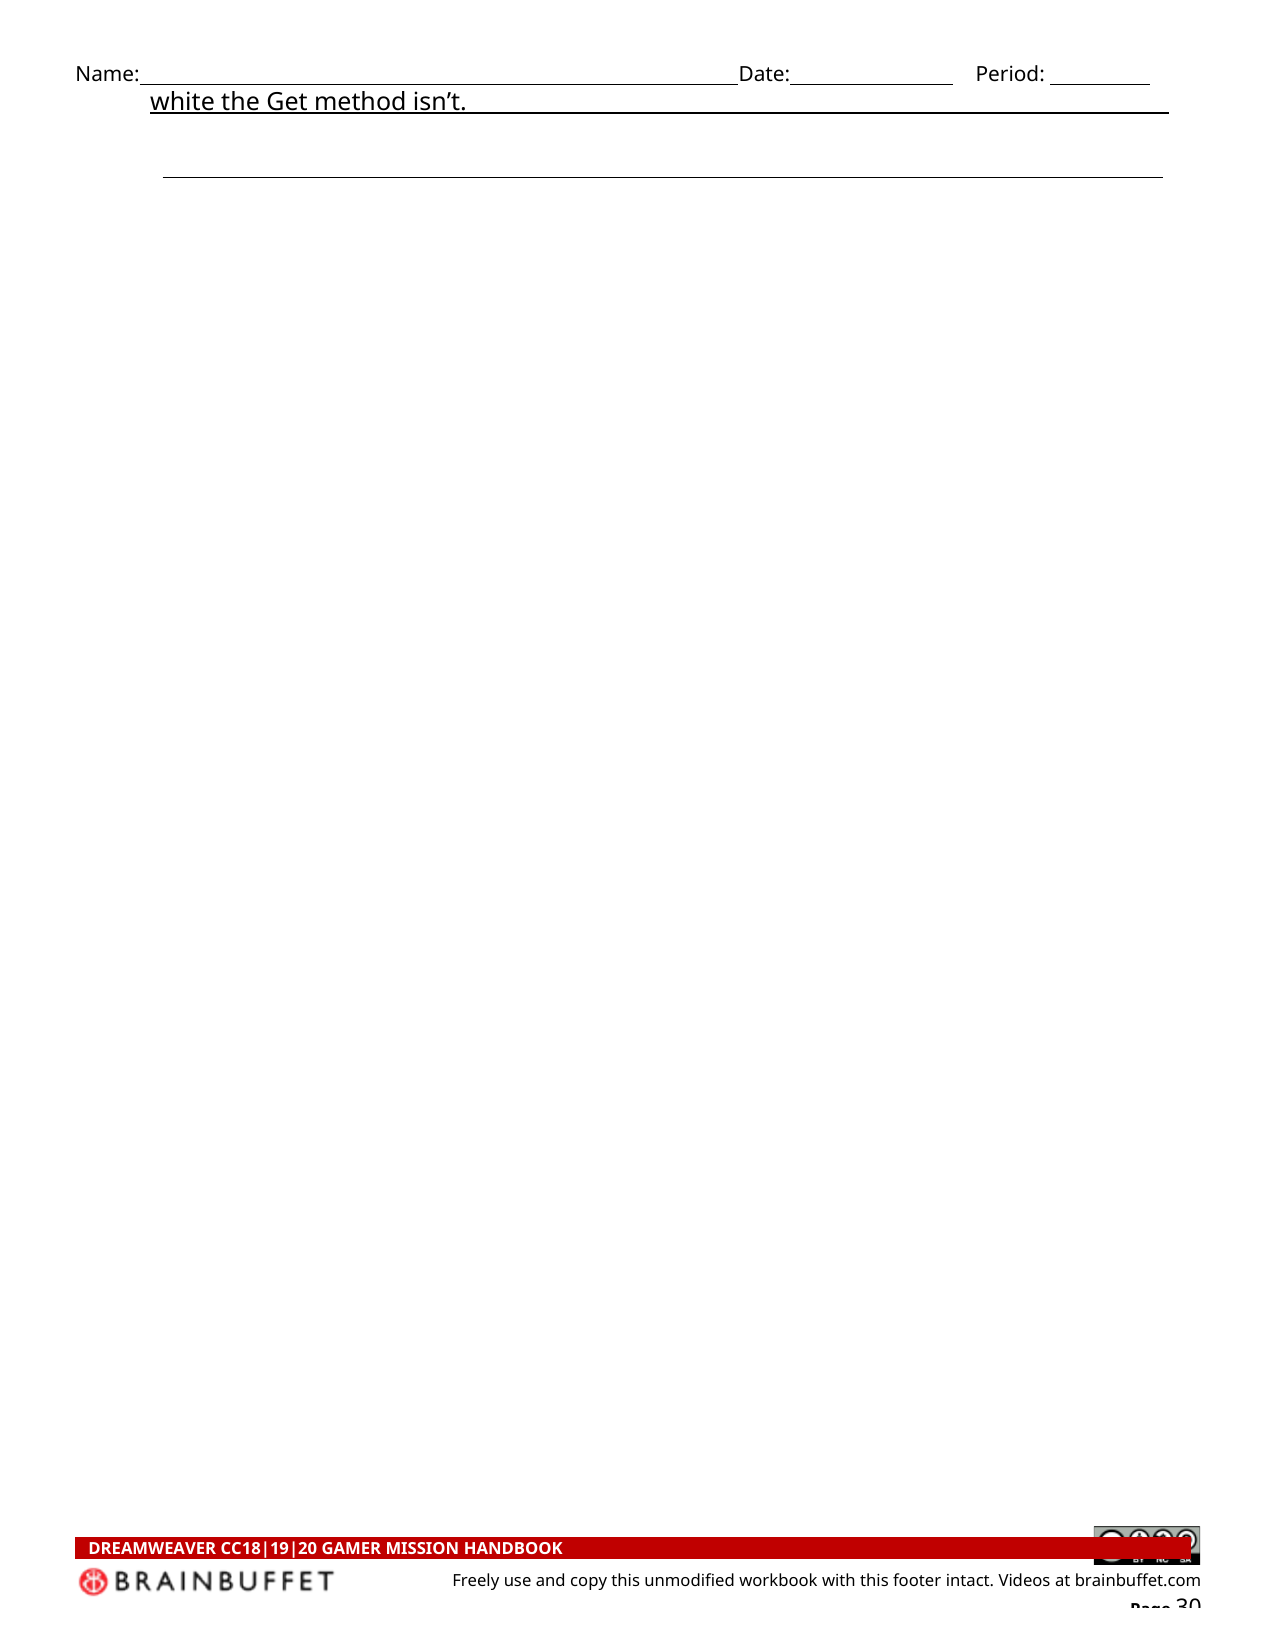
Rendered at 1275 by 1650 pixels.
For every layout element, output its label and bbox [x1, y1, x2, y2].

picture [1093, 1526, 1200, 1565]
picture [71, 1562, 344, 1603]
list [112, 83, 1169, 117]
